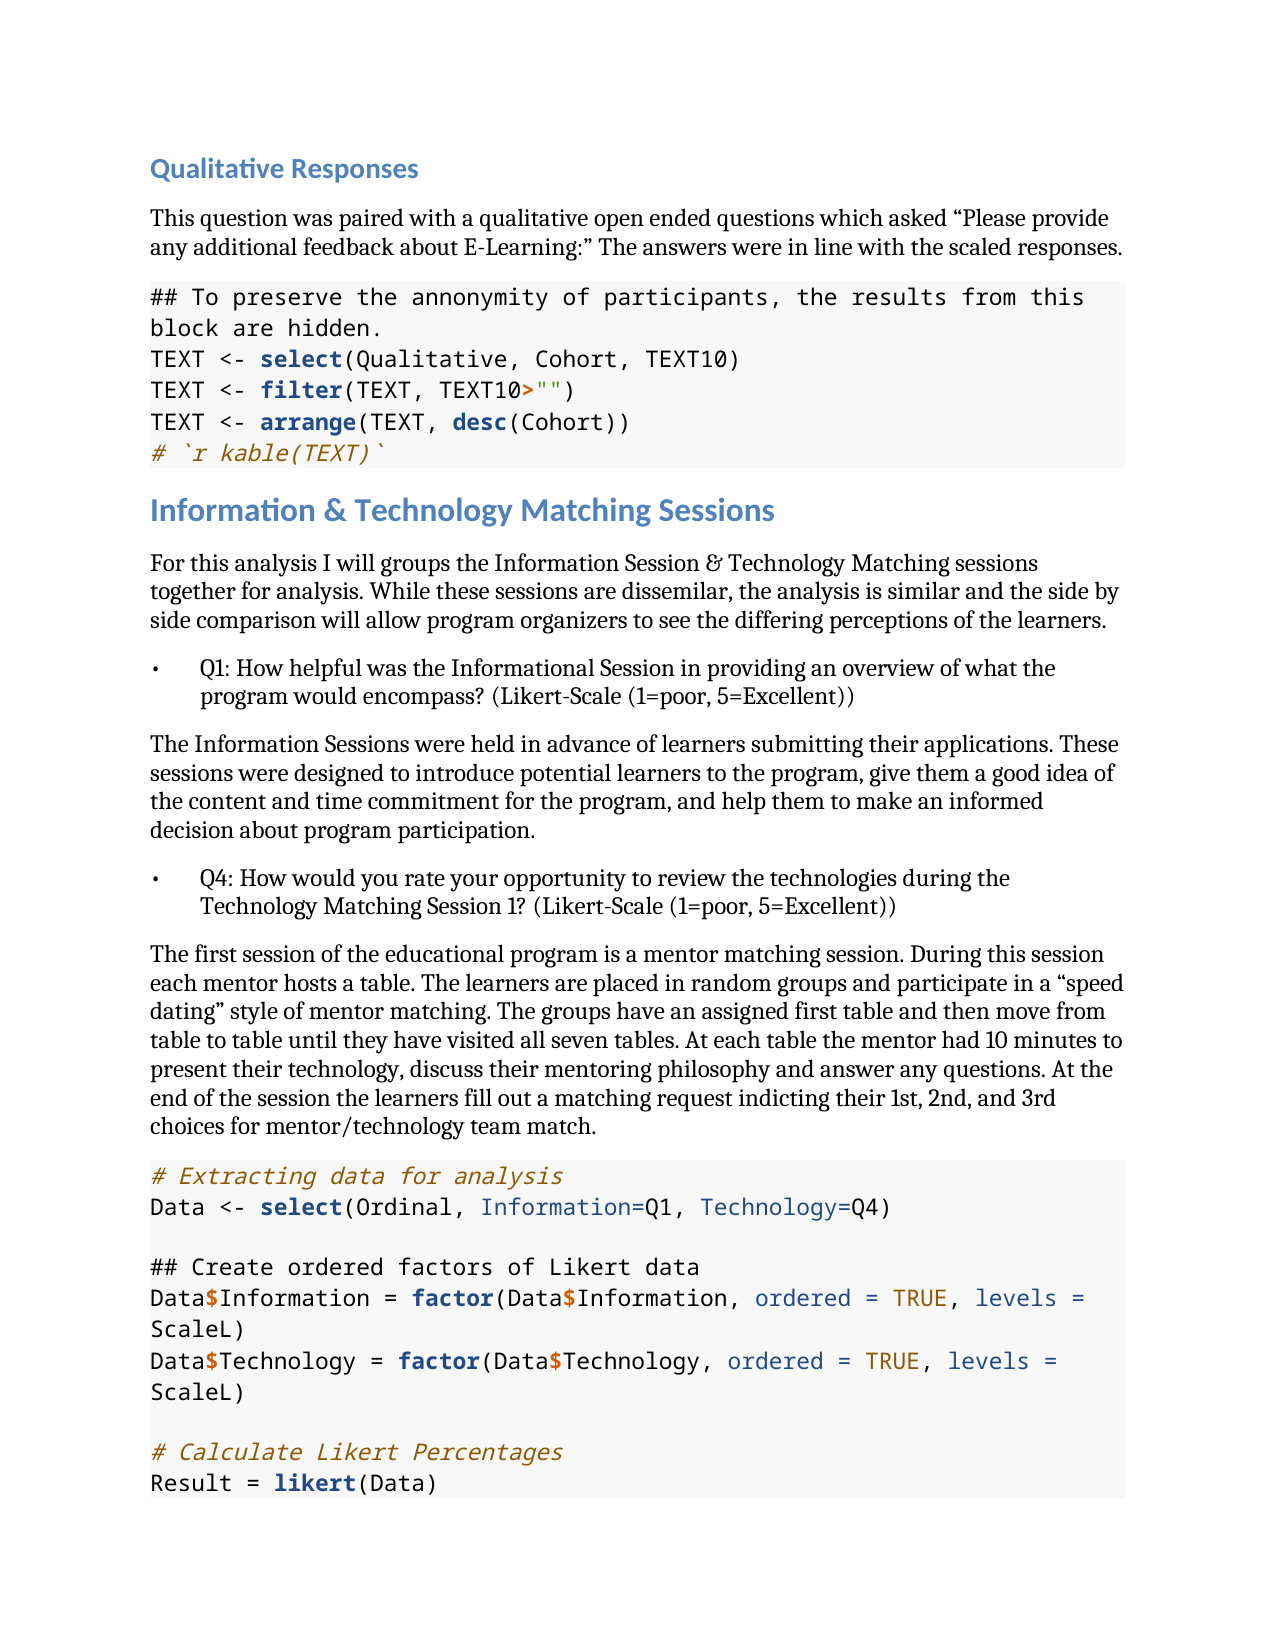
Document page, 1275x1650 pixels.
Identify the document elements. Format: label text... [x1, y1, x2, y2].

subtitle Information & Technology Matching Sessions [150, 489, 1125, 530]
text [150, 1160, 1125, 1498]
text For this analysis I will groups the Information Session & Technology Matching sessions together for analysis. While these sessions are dissemilar, the analysis is similar and the side by side comparison will allow program organizers to see the differing perceptions of the learners. [150, 548, 1125, 635]
list Q4: How would you rate your opportunity to review the technologies during the Technology Matching Session 1? (Likert-Scale (1=poor, 5=Excellent)) [150, 863, 1125, 921]
text ## To preserve the annonymity of participants, the results from this block are hidden. TEXT <- select(Qualitative, Cohort, TEXT10) TEXT <- filter(TEXT, TEXT10>"") TEXT <- arrange(TEXT, desc(Cohort)) # `r kable(TEXT)` [384, 281, 1125, 468]
text This question was paired with a qualitative open ended questions which asked “Please provide any additional feedback about E-Learning:” The answers were in line with the scaled responses. [150, 204, 1125, 262]
text The first session of the educational program is a mentor matching session. During this session each mentor hosts a table. The learners are placed in random groups and participate in a “speed dating” style of mentor matching. The groups have an assigned first table and then move from table to table until they have visited all seven tables. At each table the mentor had 10 minutes to present their technology, discuss their mentoring philosophy and answer any questions. At the end of the session the learners fill out a matching request indicting their 1st, 2nd, and 3rd choices for mentor/technology team match. [150, 940, 1125, 1141]
text The Information Sessions were held in advance of learners submitting their applications. These sessions were designed to introduce potential learners to the program, give them a good idea of the content and time commitment for the program, and help them to make an informed decision about program participation. [150, 730, 1125, 845]
list Q1: How helpful was the Informational Session in providing an overview of what the program would encompass? (Likert-Scale (1=poor, 5=Excellent)) [150, 653, 1125, 711]
subtitle Qualitative Responses [150, 150, 1125, 186]
